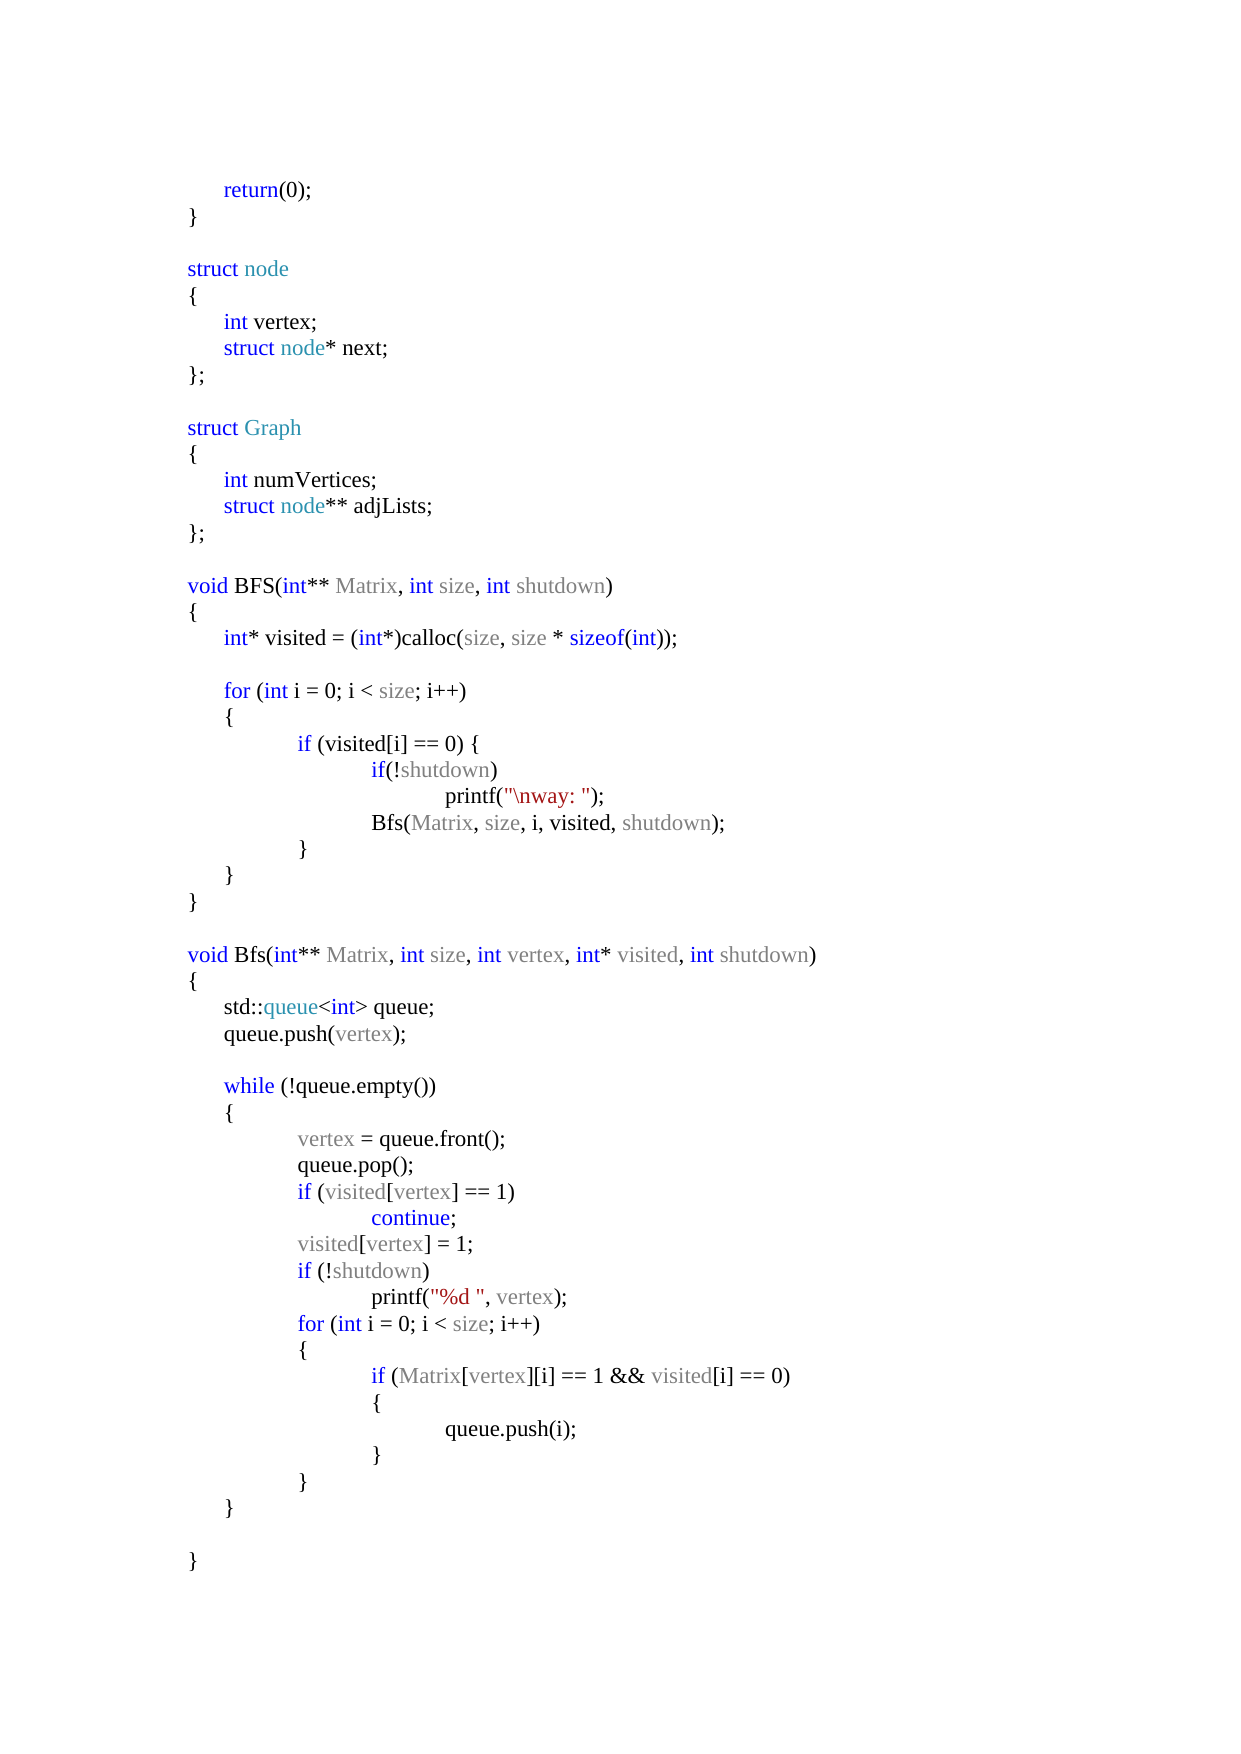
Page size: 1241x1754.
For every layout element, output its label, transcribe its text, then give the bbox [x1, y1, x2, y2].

text struct node* next; [187, 334, 1090, 361]
text } [187, 1547, 1090, 1573]
text } [187, 203, 1090, 229]
text int* visited = (int*)calloc(size, size * sizeof(int)); [187, 624, 1090, 651]
text visited[vertex] = 1; [187, 1231, 1090, 1257]
text continue; [187, 1204, 1090, 1231]
text if(!shutdown) [187, 756, 1090, 782]
text struct node** adjLists; [187, 493, 1090, 519]
text printf("%d ", vertex); [187, 1283, 1090, 1309]
text { [187, 598, 1090, 624]
text { [187, 967, 1090, 993]
text if (visited[vertex] == 1) [187, 1178, 1090, 1204]
text if (visited[i] == 0) { [187, 730, 1090, 756]
text queue.pop(); [187, 1151, 1090, 1178]
text return(0); [187, 176, 1090, 203]
text struct Graph [187, 413, 1090, 440]
text } [187, 888, 1090, 914]
text struct node [187, 255, 1090, 282]
text if (Matrix[vertex][i] == 1 && visited[i] == 0) [187, 1362, 1090, 1389]
text for (int i = 0; i < size; i++) [187, 1309, 1090, 1336]
text while (!queue.empty()) [187, 1072, 1090, 1099]
text } [187, 862, 1090, 888]
text if (!shutdown) [187, 1257, 1090, 1283]
text void BFS(int** Matrix, int size, int shutdown) [187, 572, 1090, 598]
text int vertex; [187, 308, 1090, 334]
text } [187, 1441, 1090, 1468]
text { [187, 282, 1090, 308]
text queue.push(i); [187, 1415, 1090, 1441]
text for (int i = 0; i < size; i++) [187, 677, 1090, 703]
text { [187, 440, 1090, 466]
text void Bfs(int** Matrix, int size, int vertex, int* visited, int shutdown) [187, 941, 1090, 967]
text printf("\nway: "); [187, 782, 1090, 809]
text Bfs(Matrix, size, i, visited, shutdown); [187, 809, 1090, 835]
text vertex = queue.front(); [187, 1125, 1090, 1151]
text { [187, 1389, 1090, 1415]
text { [187, 1099, 1090, 1125]
text }; [187, 361, 1090, 387]
text } [187, 835, 1090, 862]
text } [187, 1468, 1090, 1494]
text { [187, 703, 1090, 730]
text std::queue<int> queue; [187, 993, 1090, 1020]
text { [187, 1336, 1090, 1362]
text int numVertices; [187, 466, 1090, 493]
text } [187, 1494, 1090, 1520]
text }; [187, 519, 1090, 545]
text queue.push(vertex); [187, 1020, 1090, 1046]
